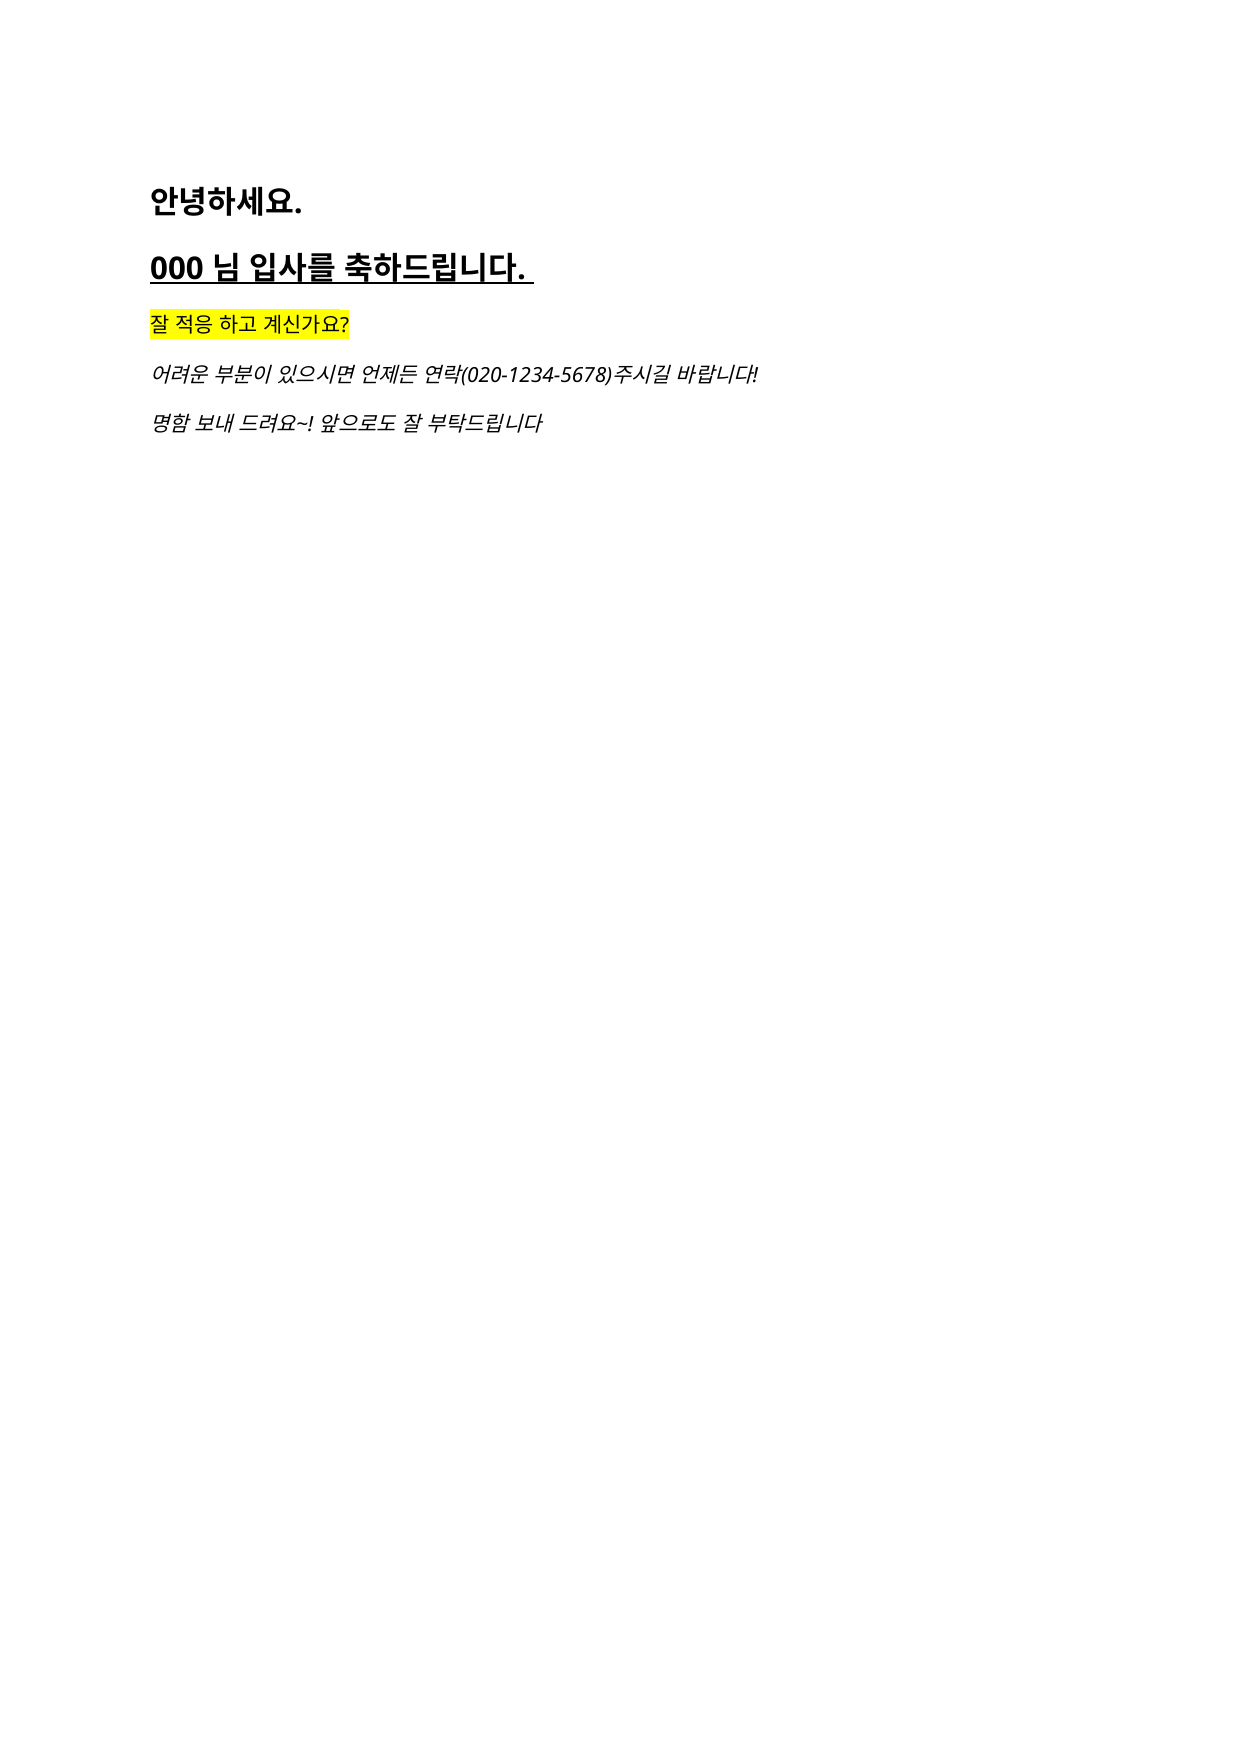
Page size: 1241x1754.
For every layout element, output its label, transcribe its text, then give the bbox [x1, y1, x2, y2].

text 명함 보내 드려요~! 앞으로도 잘 부탁드립니다 [150, 407, 1090, 437]
text 안녕하세요. [150, 177, 1090, 223]
text 잘 적응 하고 계신가요? [150, 308, 1090, 339]
text 000 님 입사를 축하드립니다. [150, 243, 1090, 288]
text 어려운 부분이 있으시면 언제든 연락(020-1234-5678)주시길 바랍니다! [150, 358, 1090, 388]
